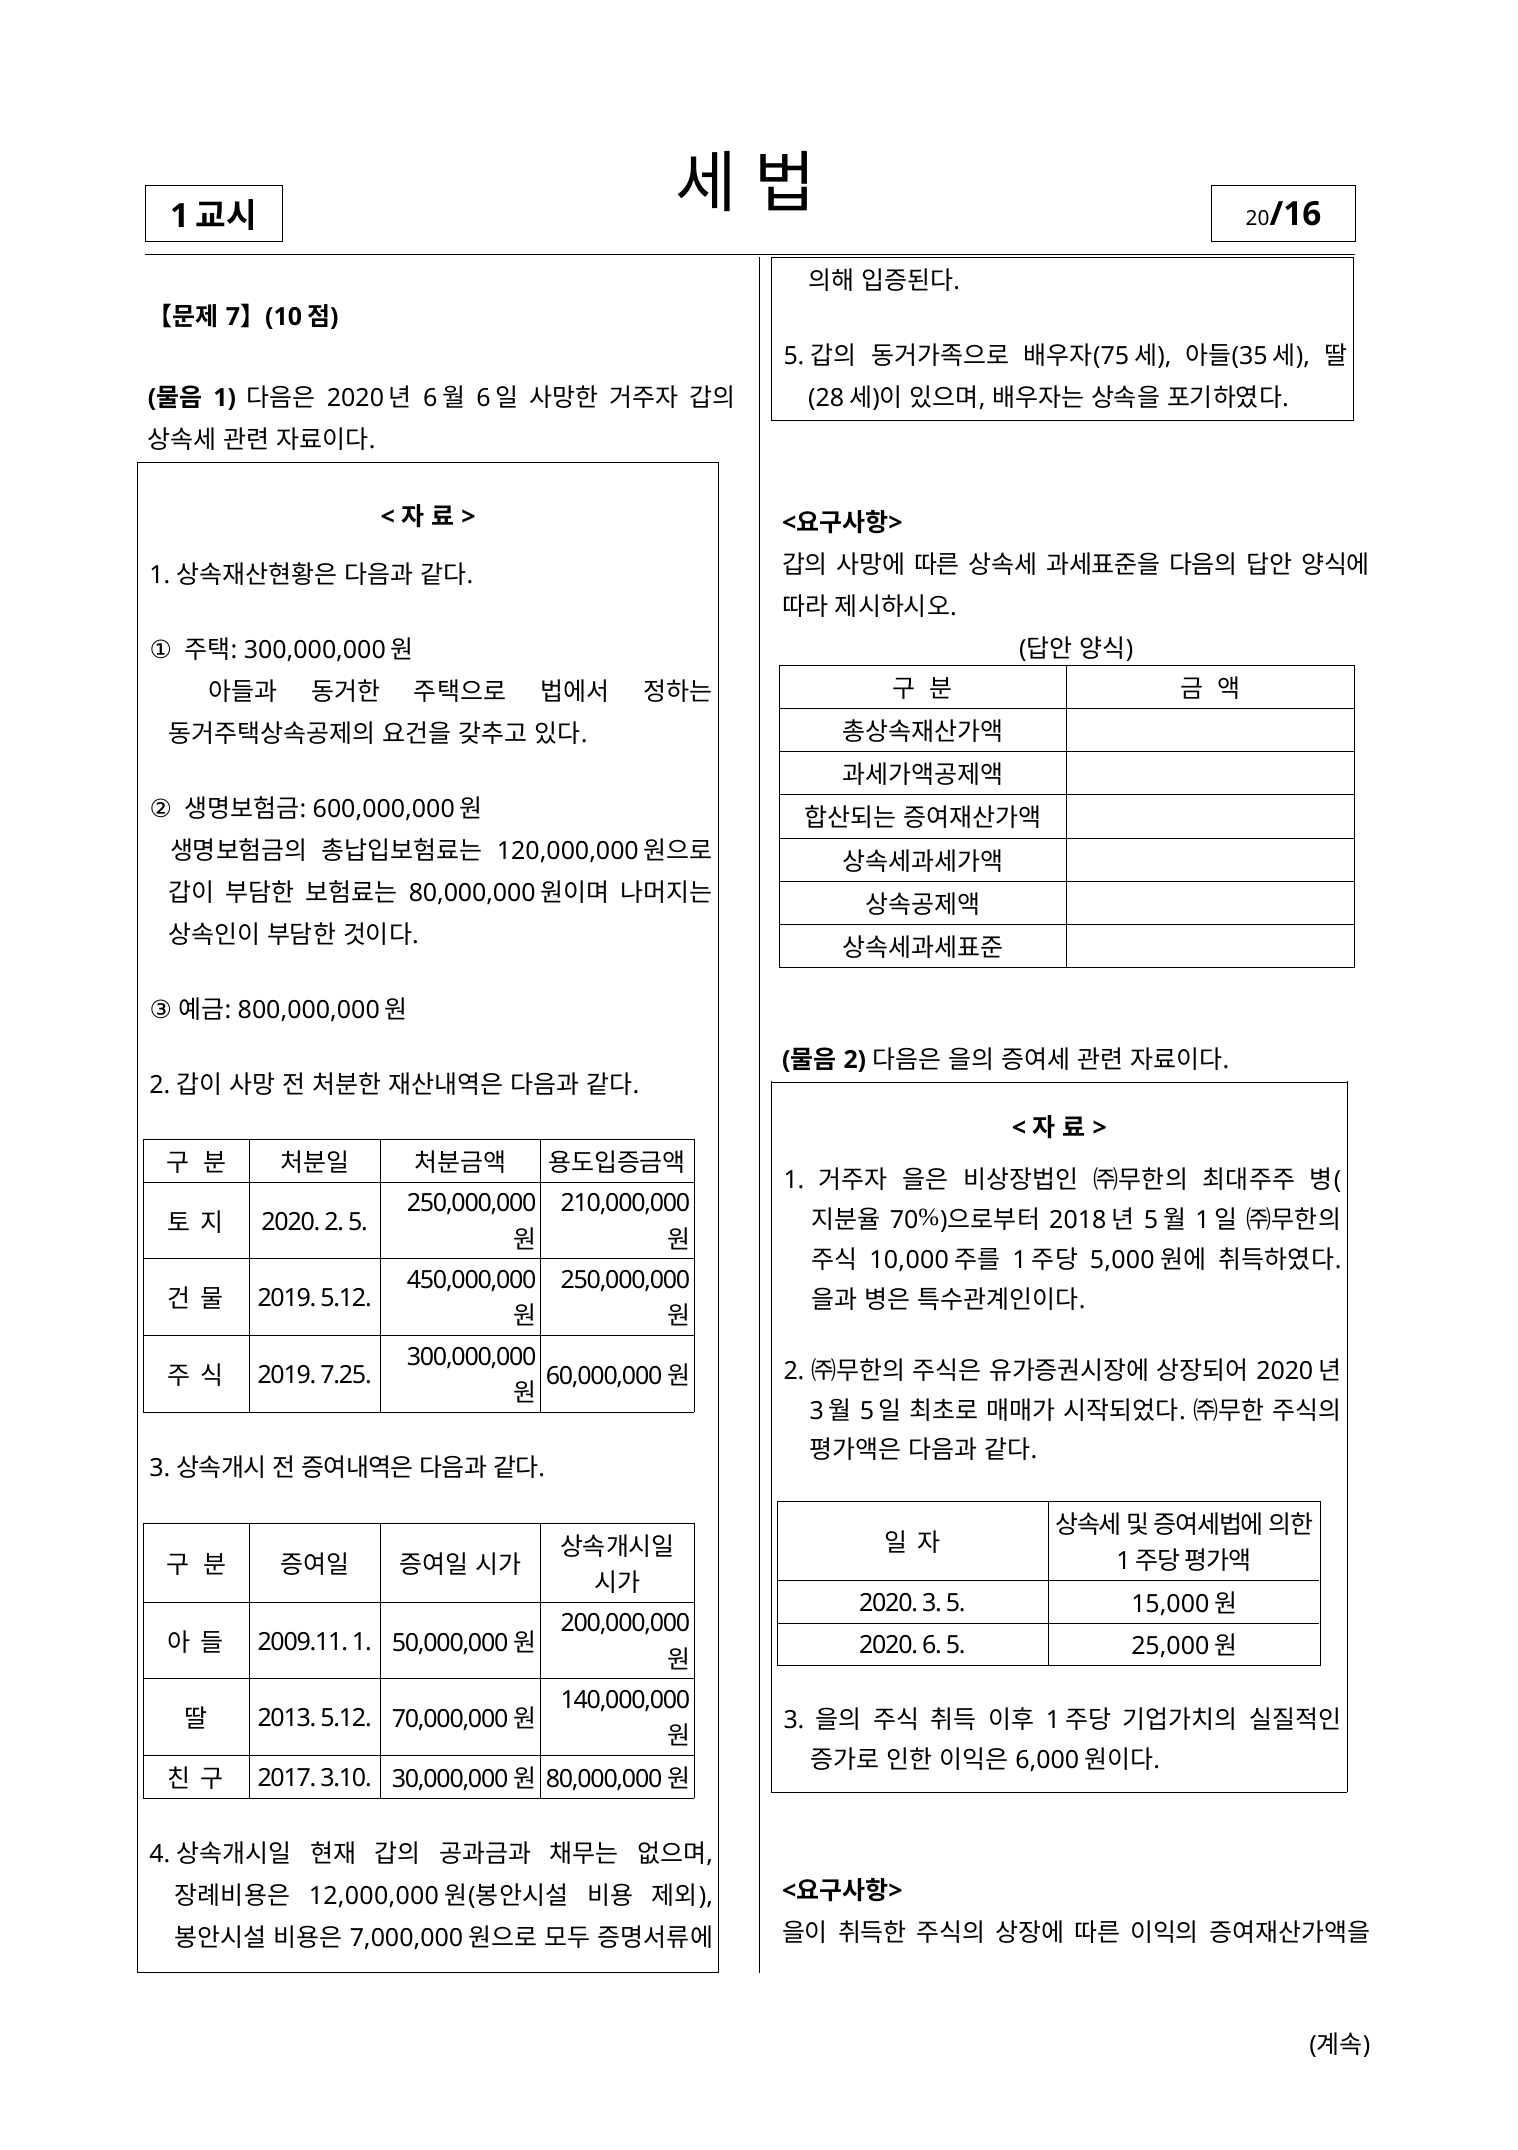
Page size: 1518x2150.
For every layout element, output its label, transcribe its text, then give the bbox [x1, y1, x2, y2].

table_cell [1067, 752, 1354, 794]
table_header 금 액 [1067, 666, 1354, 708]
text <요구사항> [782, 502, 1370, 539]
table_cell [1067, 795, 1354, 838]
table_header < 자 료 > 1. 상속재산현황은 다음과 같다. ① 주택: 300,000,000원 아들과 동거한 주택으로 법에서 정하는 동거주택상속공제의 요건을 갖추고 있다. ② 생명보험금: 600,000,000원 생명보험금의 총납입보험료는 120,000,000원으로 갑이 부담한 보험료는 80,000,000원이며 나머지는 상속인이 부담한 것이다. ③ 예금: 800,000,000원 2. 갑이 사망 전 처분한 재산내역은 다음과 같다. 3. 상속개시 전 증여내역은 다음과 같다. 4. 상속개시일 현재 갑의 공과금과 채무는 없으며, 장례비용은 12,000,000원(봉안시설 비용 제외), 봉안시설 비용은 7,000,000원으로 모두 증명서류에 의해 입증된다. 5. 갑의 동거가족으로 배우자(75세), 아들(35세), 딸(28세)이 있으며, 배우자는 상속을 포기하였다. [772, 258, 1353, 420]
table_cell 과세가액공제액 [780, 752, 1066, 794]
text 을이 취득한 주식의 상장에 따른 이익의 증여재산가액을 다음의 답안 양식에 따라 제시하시오. [782, 1913, 1370, 1949]
text <요구사항> [782, 1871, 1370, 1907]
table_header < 자 료 > 1. 상속재산현황은 다음과 같다. ① 주택: 300,000,000원 아들과 동거한 주택으로 법에서 정하는 동거주택상속공제의 요건을 갖추고 있다. ② 생명보험금: 600,000,000원 생명보험금의 총납입보험료는 120,000,000원으로 갑이 부담한 보험료는 80,000,000원이며 나머지는 상속인이 부담한 것이다. ③ 예금: 800,000,000원 2. 갑이 사망 전 처분한 재산내역은 다음과 같다. 3. 상속개시 전 증여내역은 다음과 같다. 4. 상속개시일 현재 갑의 공과금과 채무는 없으며, 장례비용은 12,000,000원(봉안시설 비용 제외), 봉안시설 비용은 7,000,000원으로 모두 증명서류에 의해 입증된다. 5. 갑의 동거가족으로 배우자(75세), 아들(35세), 딸(28세)이 있으며, 배우자는 상속을 포기하였다. [138, 463, 718, 1972]
table_header < 자 료 > 1. 거주자 을은 비상장법인 ㈜무한의 최대주주 병(지분율 70)으로부터 2018년 5월 1일 ㈜무한의 주식 10,000주를 1주당 5,000원에 취득하였다. 을과 병은 특수관계인이다. 2. ㈜무한의 주식은 유가증권시장에 상장되어 2020년 3월 5일 최초로 매매가 시작되었다. ㈜무한 주식의 평가액은 다음과 같다. 3. 을의 주식 취득 이후 1주당 기업가치의 실질적인 증가로 인한 이익은 6,000원이다. [772, 1083, 1347, 1792]
table_cell 상속세과세가액 [780, 839, 1066, 881]
text (물음 1) 다음은 2020년 6월 6일 사망한 거주자 갑의 상속세 관련 자료이다. [148, 378, 736, 456]
table_cell 상속공제액 [780, 882, 1066, 924]
table_cell 상속세과세표준 [780, 925, 1066, 967]
text 갑의 사망에 따른 상속세 과세표준을 다음의 답안 양식에 따라 제시하시오. [782, 544, 1370, 623]
text 【문제 7】(10점) [148, 296, 736, 332]
table_cell [1067, 839, 1354, 881]
table_cell [1067, 925, 1354, 967]
text (물음 2) 다음은 을의 증여세 관련 자료이다. [782, 1039, 1370, 1076]
table_cell 총상속재산가액 [780, 709, 1066, 751]
table_header 구 분 [780, 666, 1066, 708]
table_cell 합산되는 증여재산가액 [780, 795, 1066, 838]
table_cell [1067, 709, 1354, 751]
table_cell [1067, 882, 1354, 924]
text (답안 양식) [782, 628, 1370, 665]
